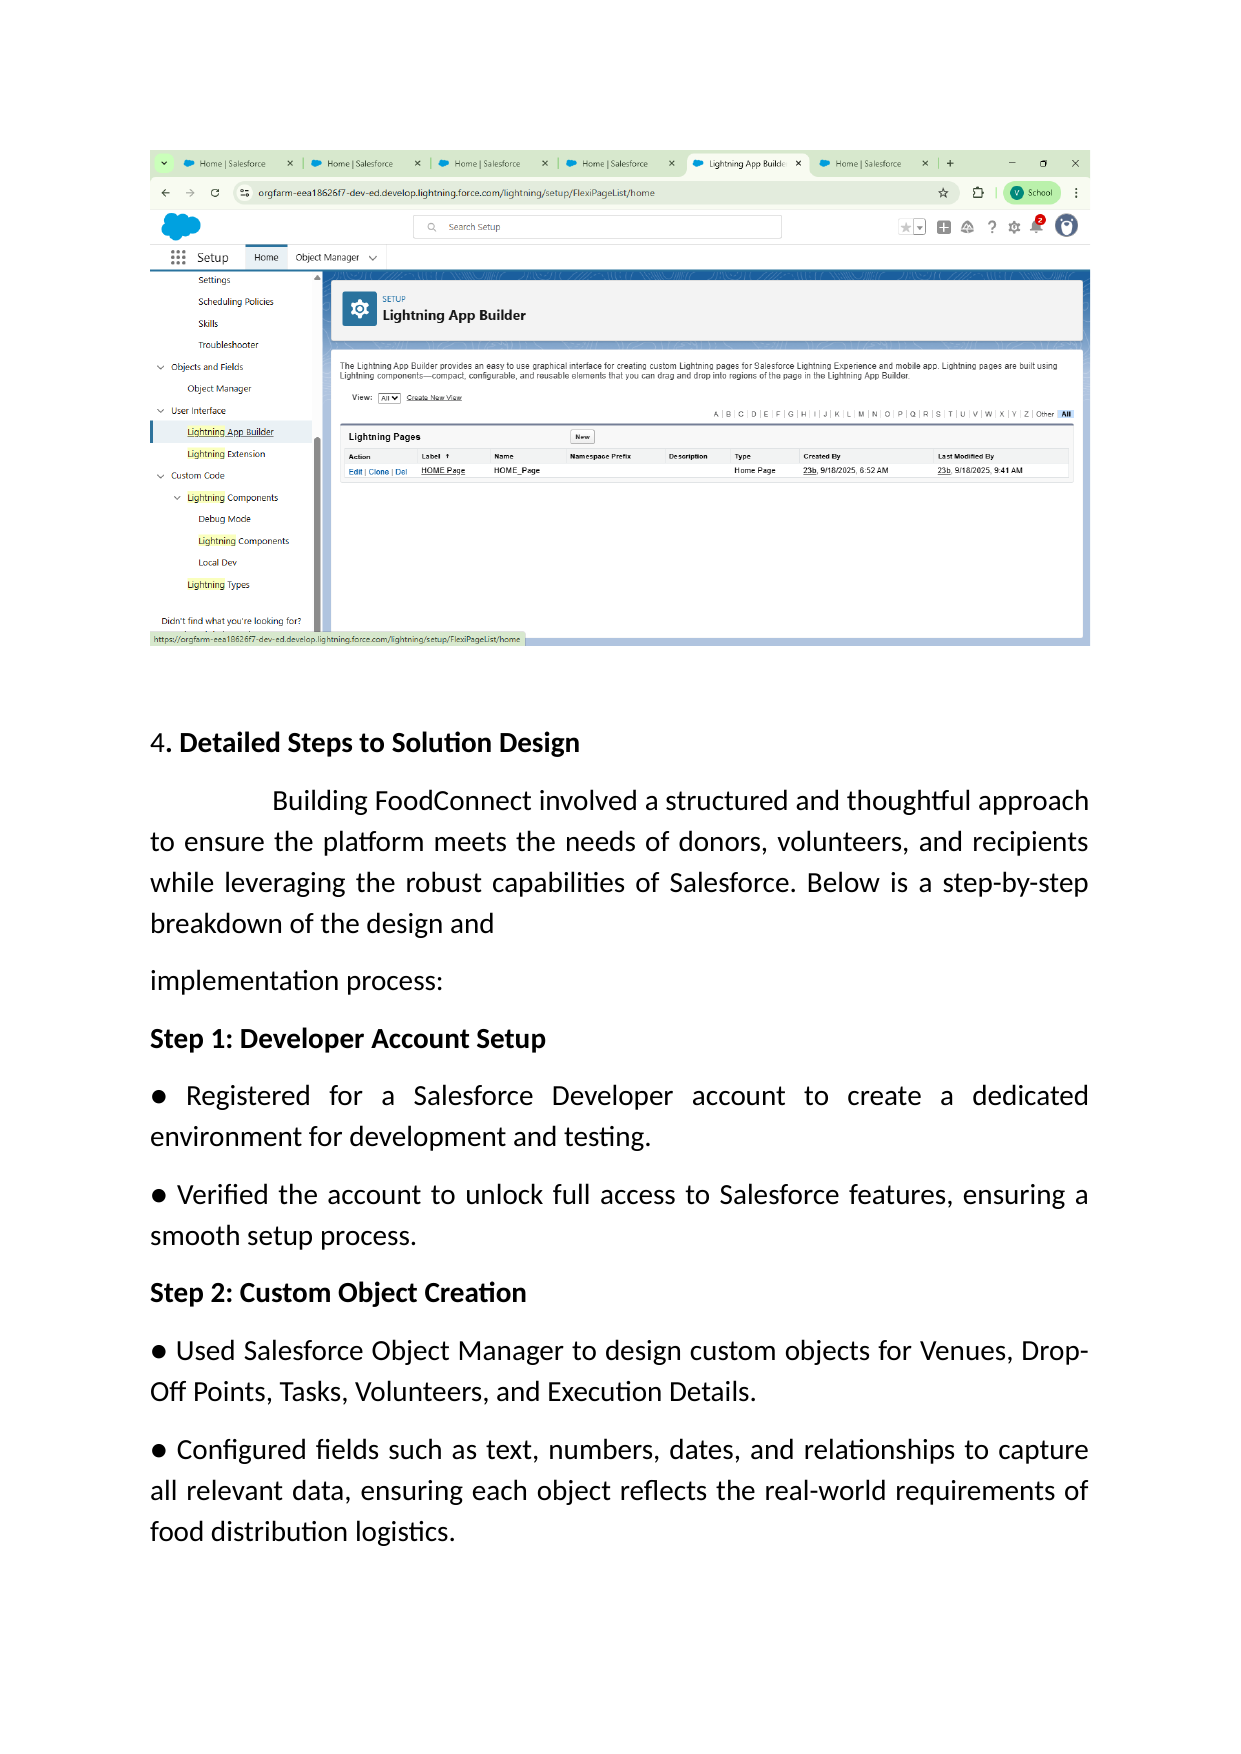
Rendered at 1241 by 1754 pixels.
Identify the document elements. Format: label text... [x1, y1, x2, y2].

text ● Registered for a Salesforce Developer account to create a dedicated environment for development and testing. [150, 1077, 1090, 1154]
text ● Verified the account to unlock full access to Salesforce features, ensuring a smooth setup process. [150, 1176, 1090, 1253]
text Step 1: Developer Account Setup [150, 1020, 1090, 1056]
text implementation process: [150, 962, 1090, 998]
text Step 2: Custom Object Creation [150, 1274, 1090, 1310]
text ● Configured fields such as text, numbers, dates, and relationships to capture all relevant data, ensuring each object reflects the real-world requirements of food distribution logistics. [150, 1431, 1090, 1548]
text Building FoodConnect involved a structured and thoughtful approach to ensure the platform meets the needs of donors, volunteers, and recipients while leveraging the robust capabilities of Salesforce. Below is a step-by-step breakdown of the design and [150, 782, 1090, 940]
text ● Used Salesforce Object Manager to design custom objects for Venues, Drop-Off Points, Tasks, Volunteers, and Execution Details. [150, 1332, 1090, 1409]
text 4. Detailed Steps to Solution Design [150, 724, 1090, 760]
picture [150, 150, 1091, 646]
